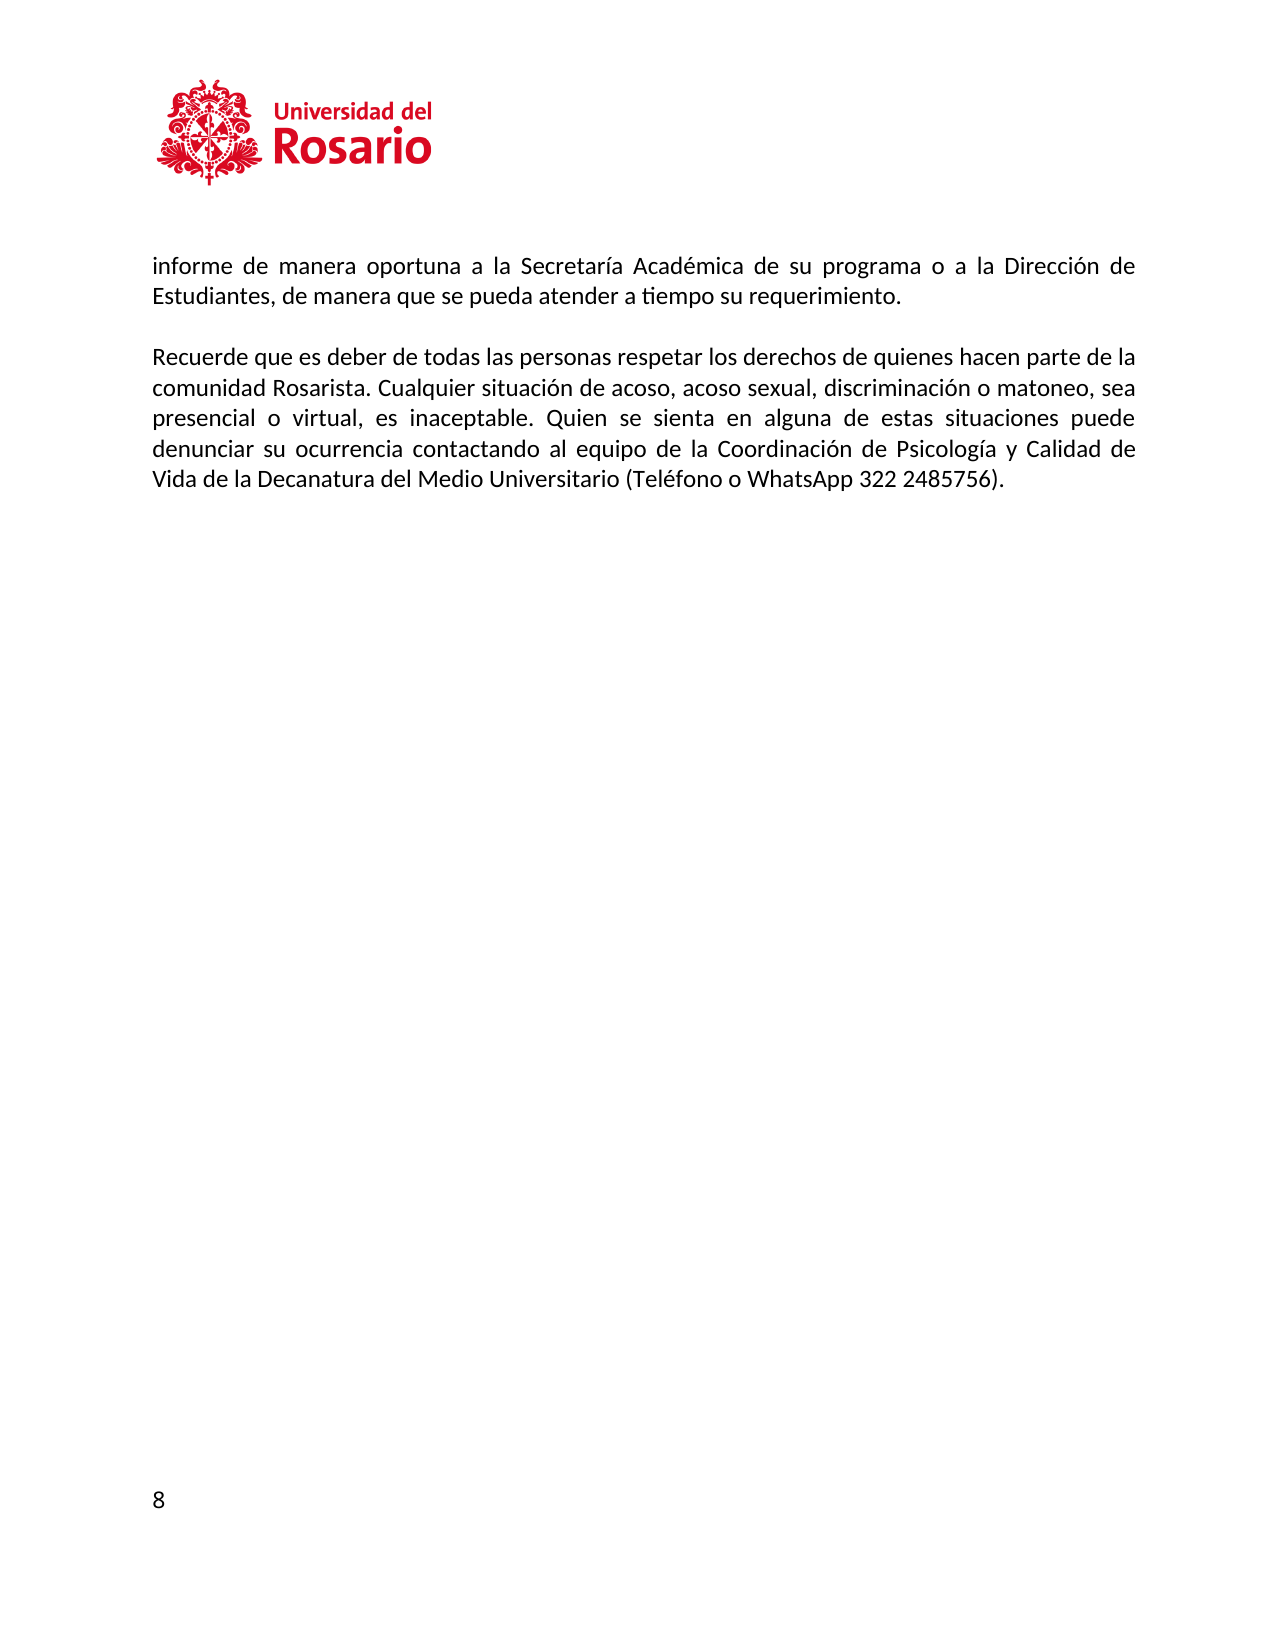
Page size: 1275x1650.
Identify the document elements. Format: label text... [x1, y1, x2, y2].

picture [152, 71, 461, 211]
text Recuerde que es deber de todas las personas respetar los derechos de quienes hacen parte de la comunidad Rosarista. Cualquier situación de acoso, acoso sexual, discriminación o matoneo, sea presencial o virtual, es inaceptable. Quien se sienta en alguna de estas situaciones puede denunciar su ocurrencia contactando al equipo de la Coordinación de Psicología y Calidad de Vida de la Decanatura del Medio Universitario (Teléfono o WhatsApp 322 2485756). [152, 342, 1137, 494]
